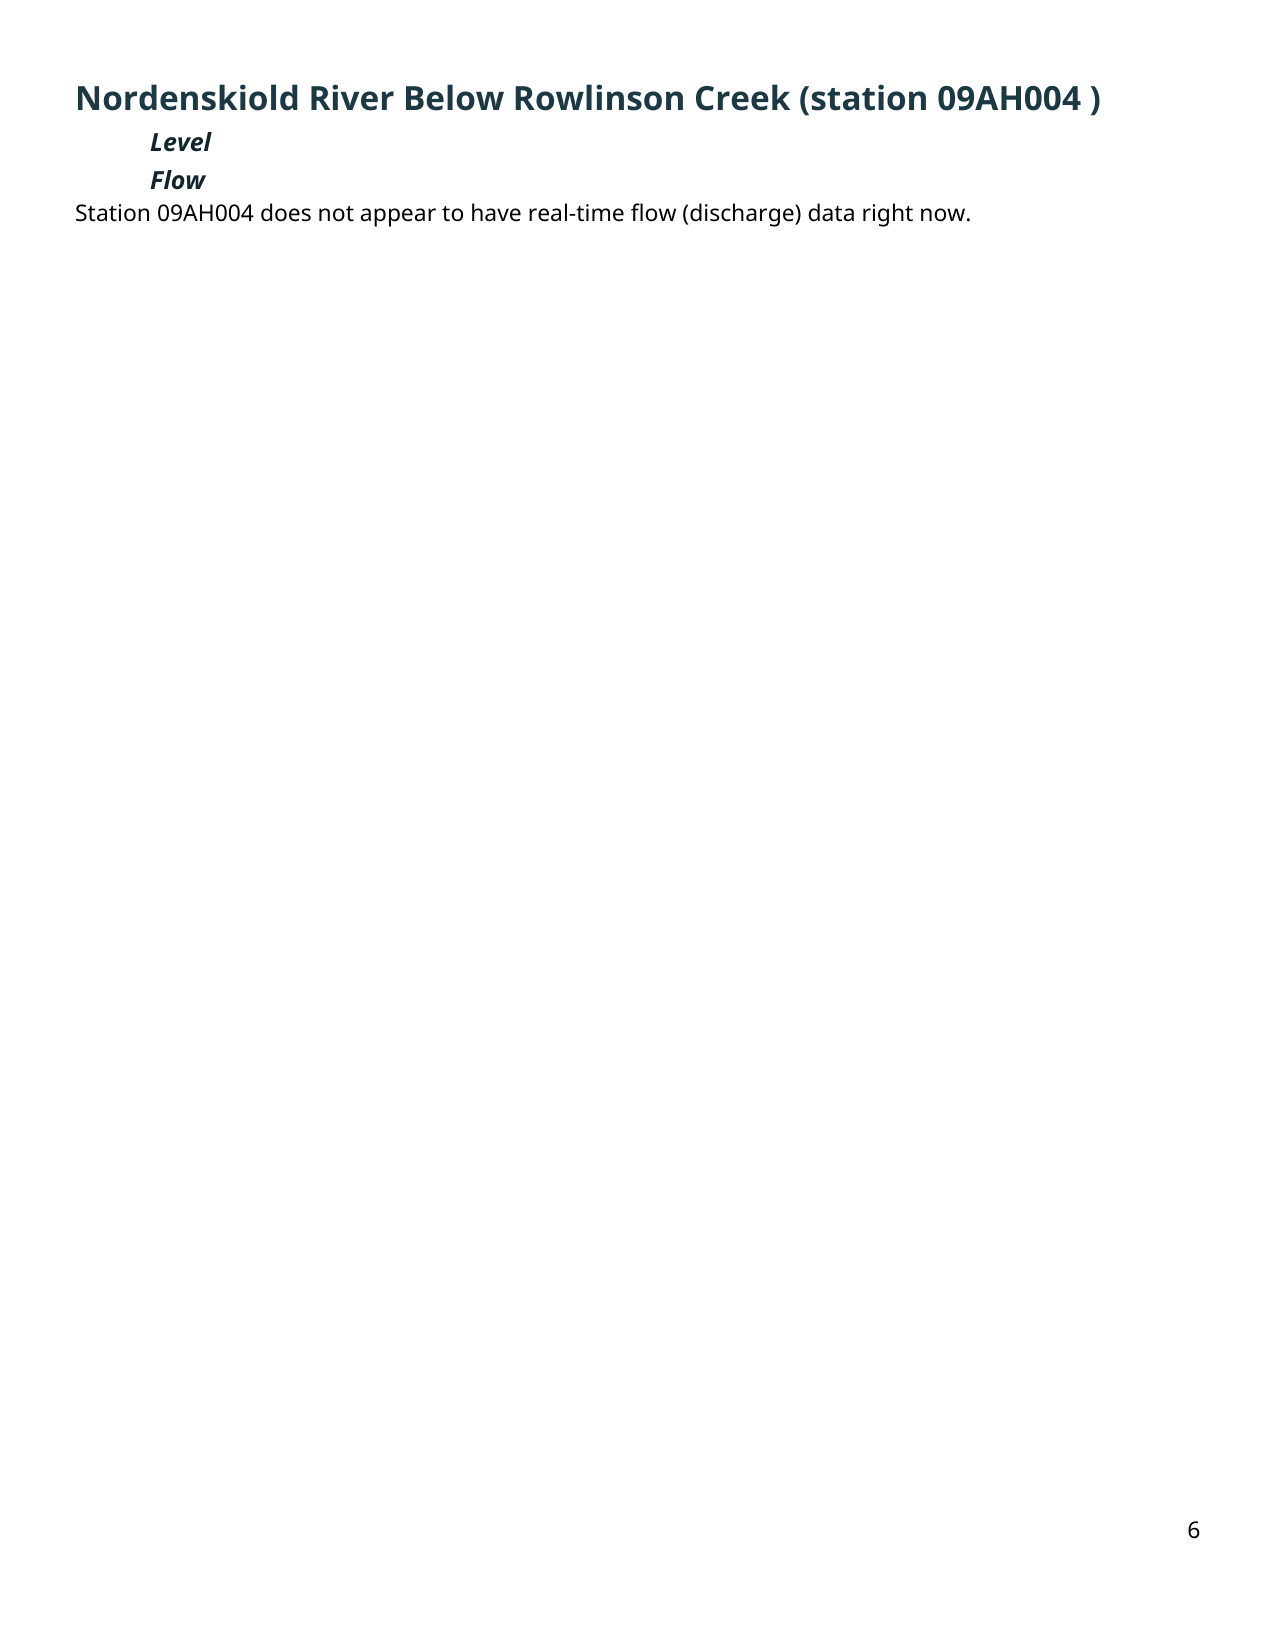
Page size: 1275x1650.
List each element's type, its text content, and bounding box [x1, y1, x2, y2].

subtitle Level [150, 124, 1200, 159]
subtitle Flow [150, 163, 1200, 197]
subtitle Nordenskiold River Below Rowlinson Creek (station 09AH004 ) [75, 75, 1200, 120]
